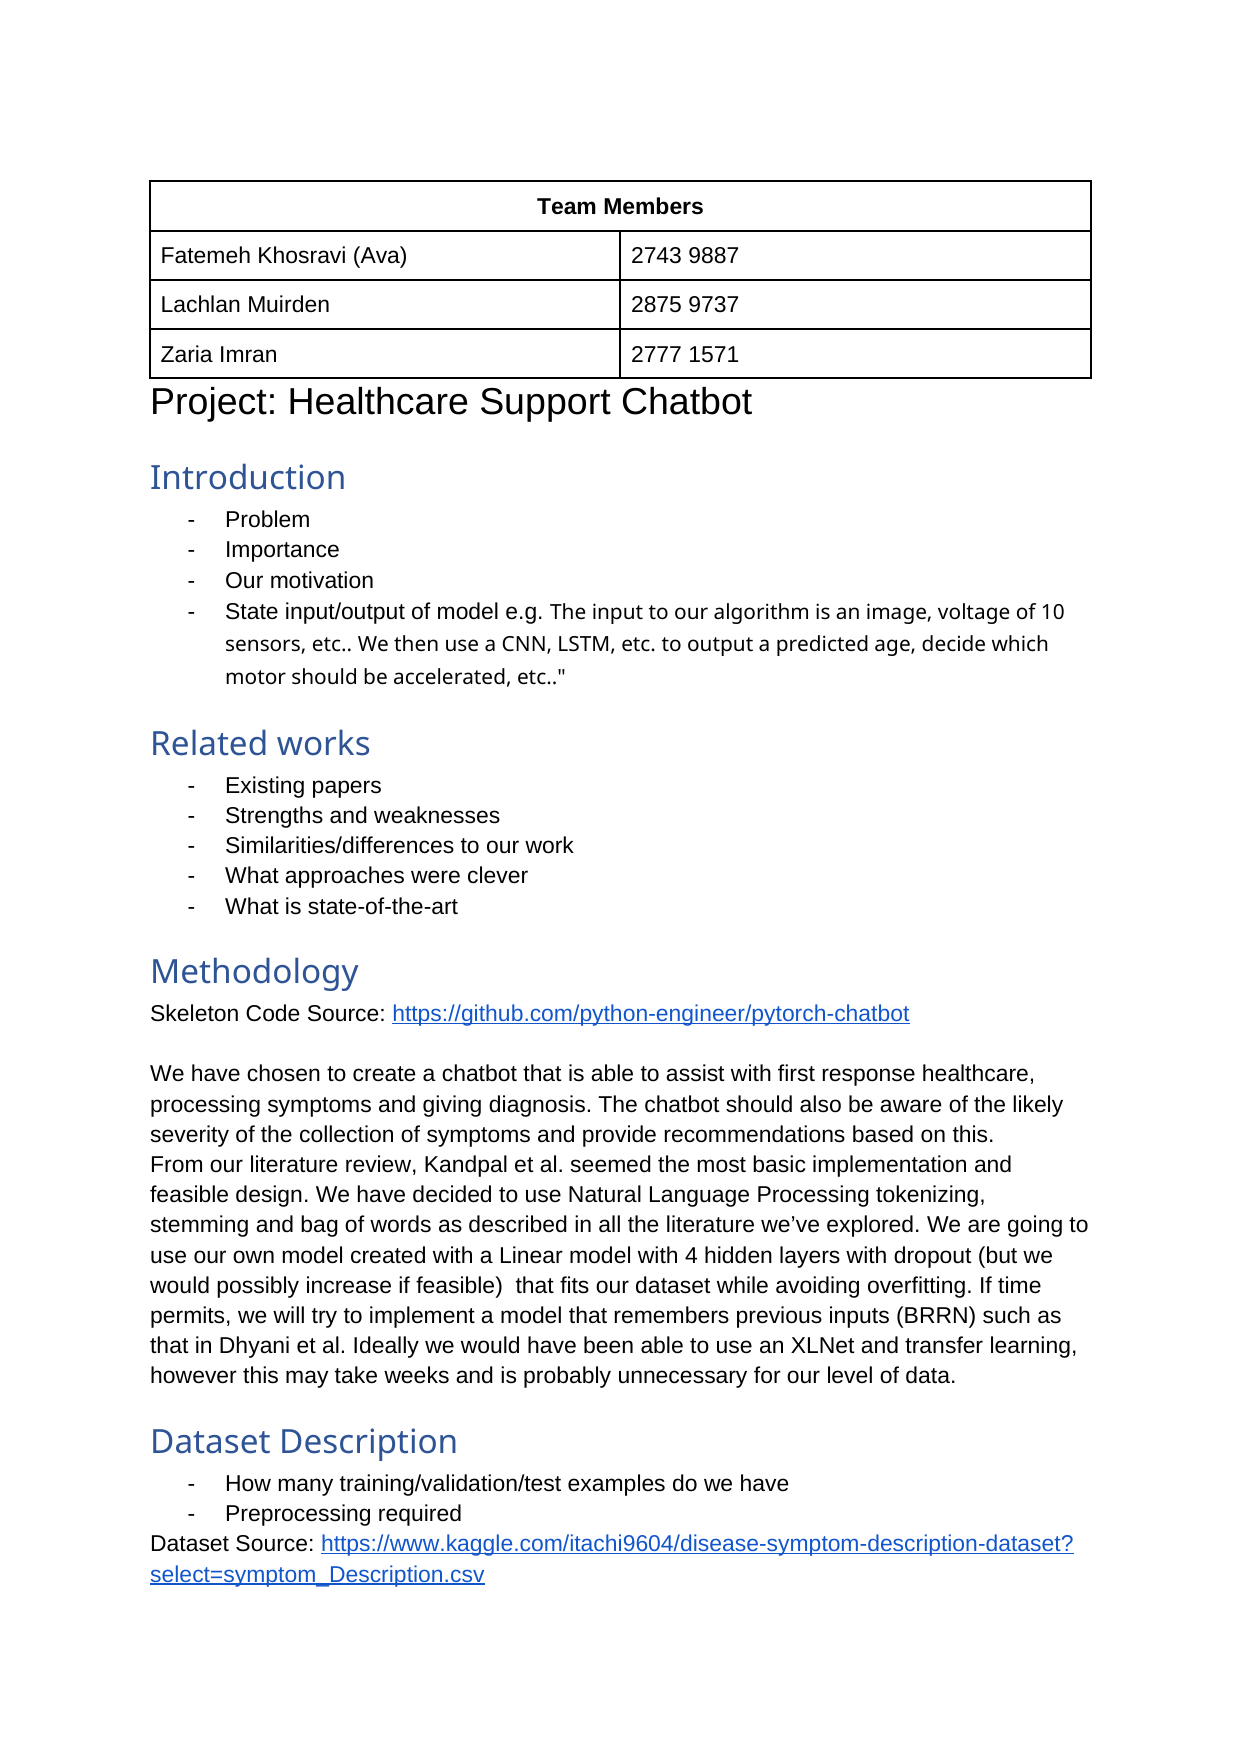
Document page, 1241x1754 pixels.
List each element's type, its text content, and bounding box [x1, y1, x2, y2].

list What approaches were clever [187, 862, 1090, 889]
list Importance [187, 536, 1090, 563]
list Our motivation [187, 567, 1090, 593]
title Project: Healthcare Support Chatbot [150, 379, 1090, 422]
table_cell 2875 9737 [621, 281, 1090, 328]
text Dataset Source: https://www.kaggle.com/itachi9604/disease-symptom-description-dataset?select=symptom_Description.csv [150, 1530, 1090, 1587]
subtitle Introduction [150, 454, 1090, 499]
table_cell 2743 9887 [621, 232, 1090, 279]
text We have chosen to create a chatbot that is able to assist with first response healthcare, processing symptoms and giving diagnosis. The chatbot should also be aware of the likely severity of the collection of symptoms and provide recommendations based on this. [150, 1060, 1090, 1147]
list Similarities/differences to our work [187, 832, 1090, 858]
list Preprocessing required [187, 1500, 1090, 1526]
list What is state-of-the-art [187, 893, 1090, 919]
list State input/output of model e.g. The input to our algorithm is an image, voltage of 10 sensors, etc.. We then use a CNN, LSTM, etc. to output a predicted age, decide which motor should be accelerated, etc.." [187, 597, 1090, 690]
subtitle Related works [150, 719, 1090, 765]
subtitle Dataset Description [150, 1418, 1090, 1463]
table_cell Fatemeh Khosravi (Ava) [151, 232, 619, 279]
table_cell Lachlan Muirden [151, 281, 619, 328]
text From our literature review, Kandpal et al. seemed the most basic implementation and feasible design. We have decided to use Natural Language Processing tokenizing, stemming and bag of words as described in all the literature we’ve explored. We are going to use our own model created with a Linear model with 4 hidden layers with dropout (but we would possibly increase if feasible) that fits our dataset while avoiding overfitting. If time permits, we will try to implement a model that remembers previous inputs (BRRN) such as that in Dhyani et al. Ideally we would have been able to use an XLNet and transfer learning, however this may take weeks and is probably unnecessary for our level of data. [150, 1151, 1090, 1389]
list Existing papers [187, 772, 1090, 798]
list Strengths and weaknesses [187, 802, 1090, 828]
table_cell 2777 1571 [621, 330, 1090, 377]
table_header Team Members [151, 182, 1090, 229]
text Skeleton Code Source: https://github.com/python-engineer/pytorch-chatbot [150, 1000, 1090, 1026]
list How many training/validation/test examples do we have [187, 1470, 1090, 1496]
table_cell Zaria Imran [151, 330, 619, 377]
subtitle Methodology [150, 948, 1090, 993]
list Problem [187, 506, 1090, 532]
